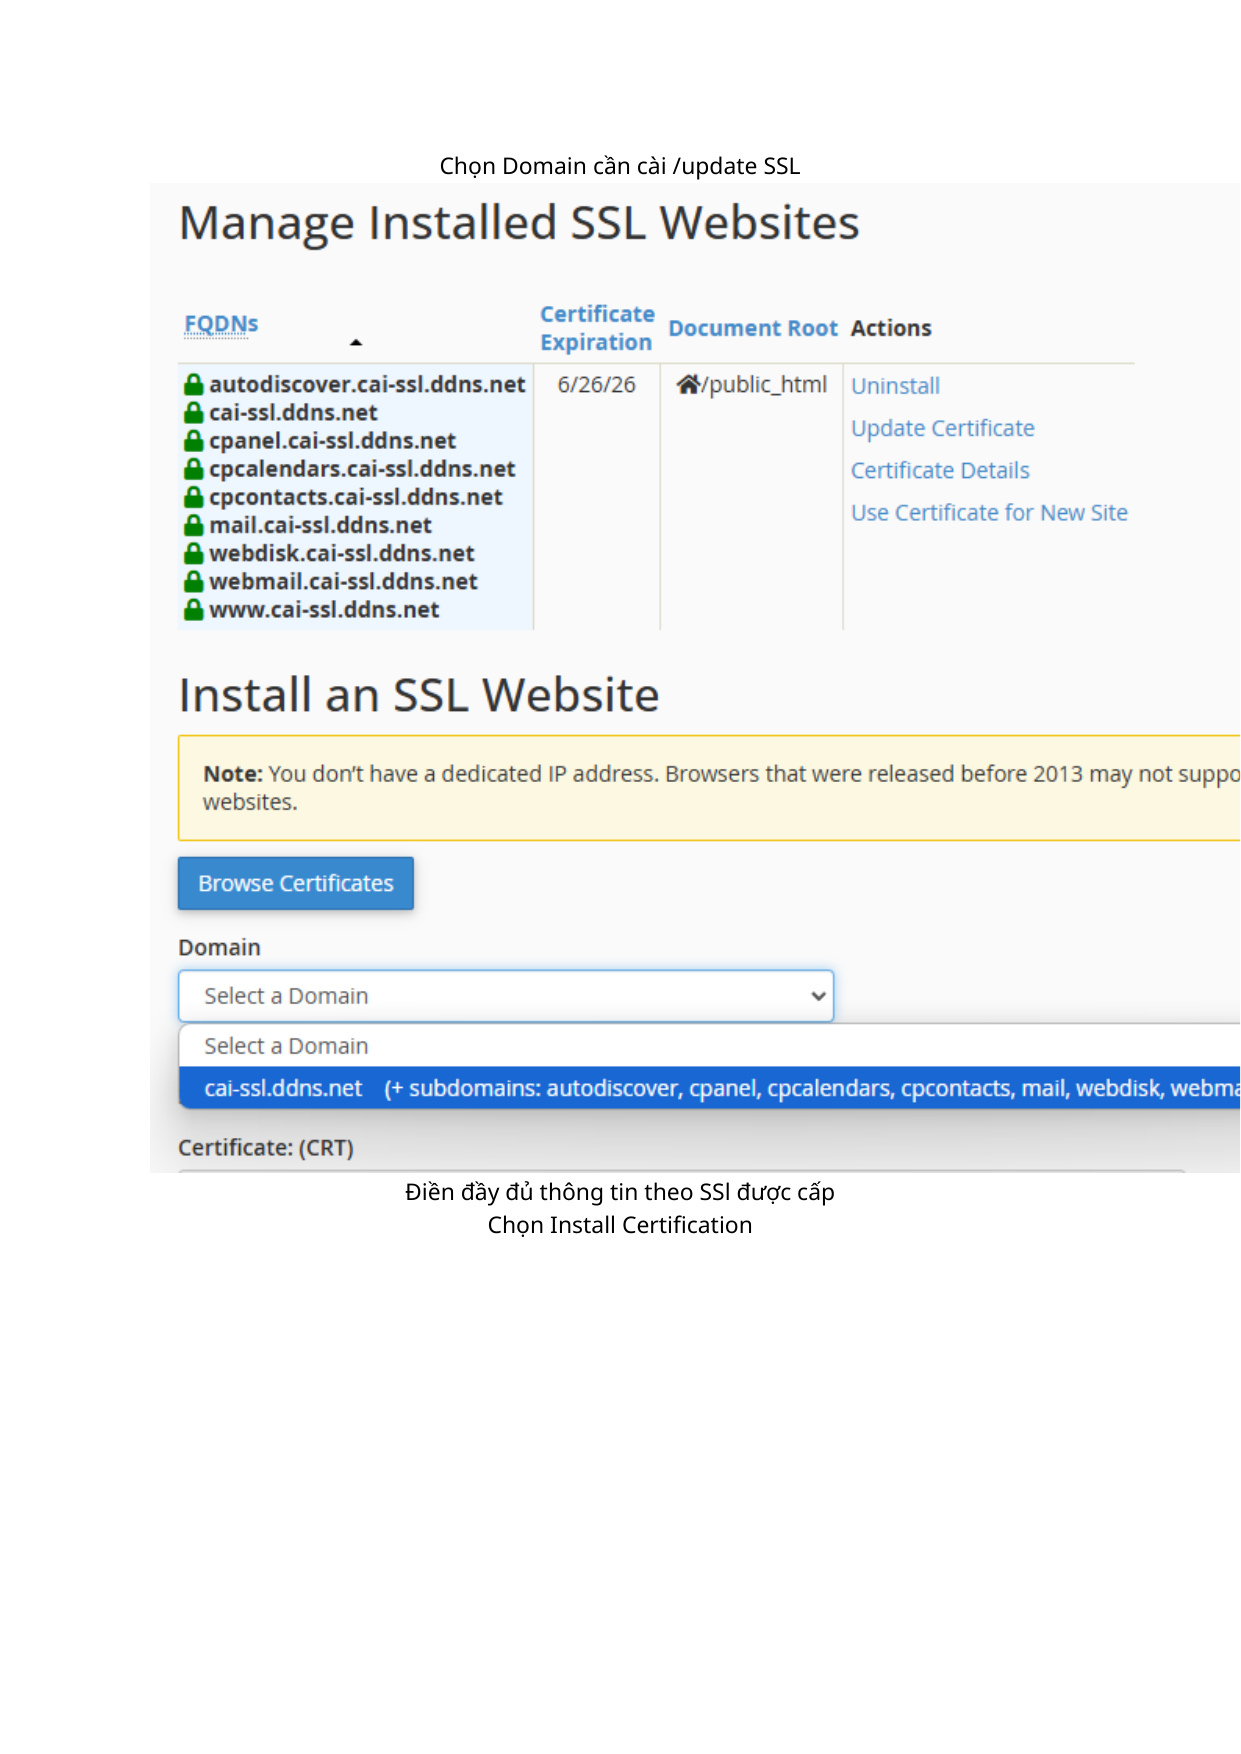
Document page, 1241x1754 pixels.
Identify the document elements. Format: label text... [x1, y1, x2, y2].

text Chọn Domain cần cài /update SSL Điền đầy đủ thông tin theo SSl được cấp Chọn Install Certification Thông báo SSL đã được cài thành công SSL đã được cài sẽ hiển thị ở đây SSL hoạt động trên website [150, 1173, 1090, 1240]
text Chọn Domain cần cài /update SSL Điền đầy đủ thông tin theo SSl được cấp Chọn Install Certification Thông báo SSL đã được cài thành công SSL đã được cài sẽ hiển thị ở đây SSL hoạt động trên website [150, 150, 1090, 183]
picture [150, 183, 1241, 1173]
